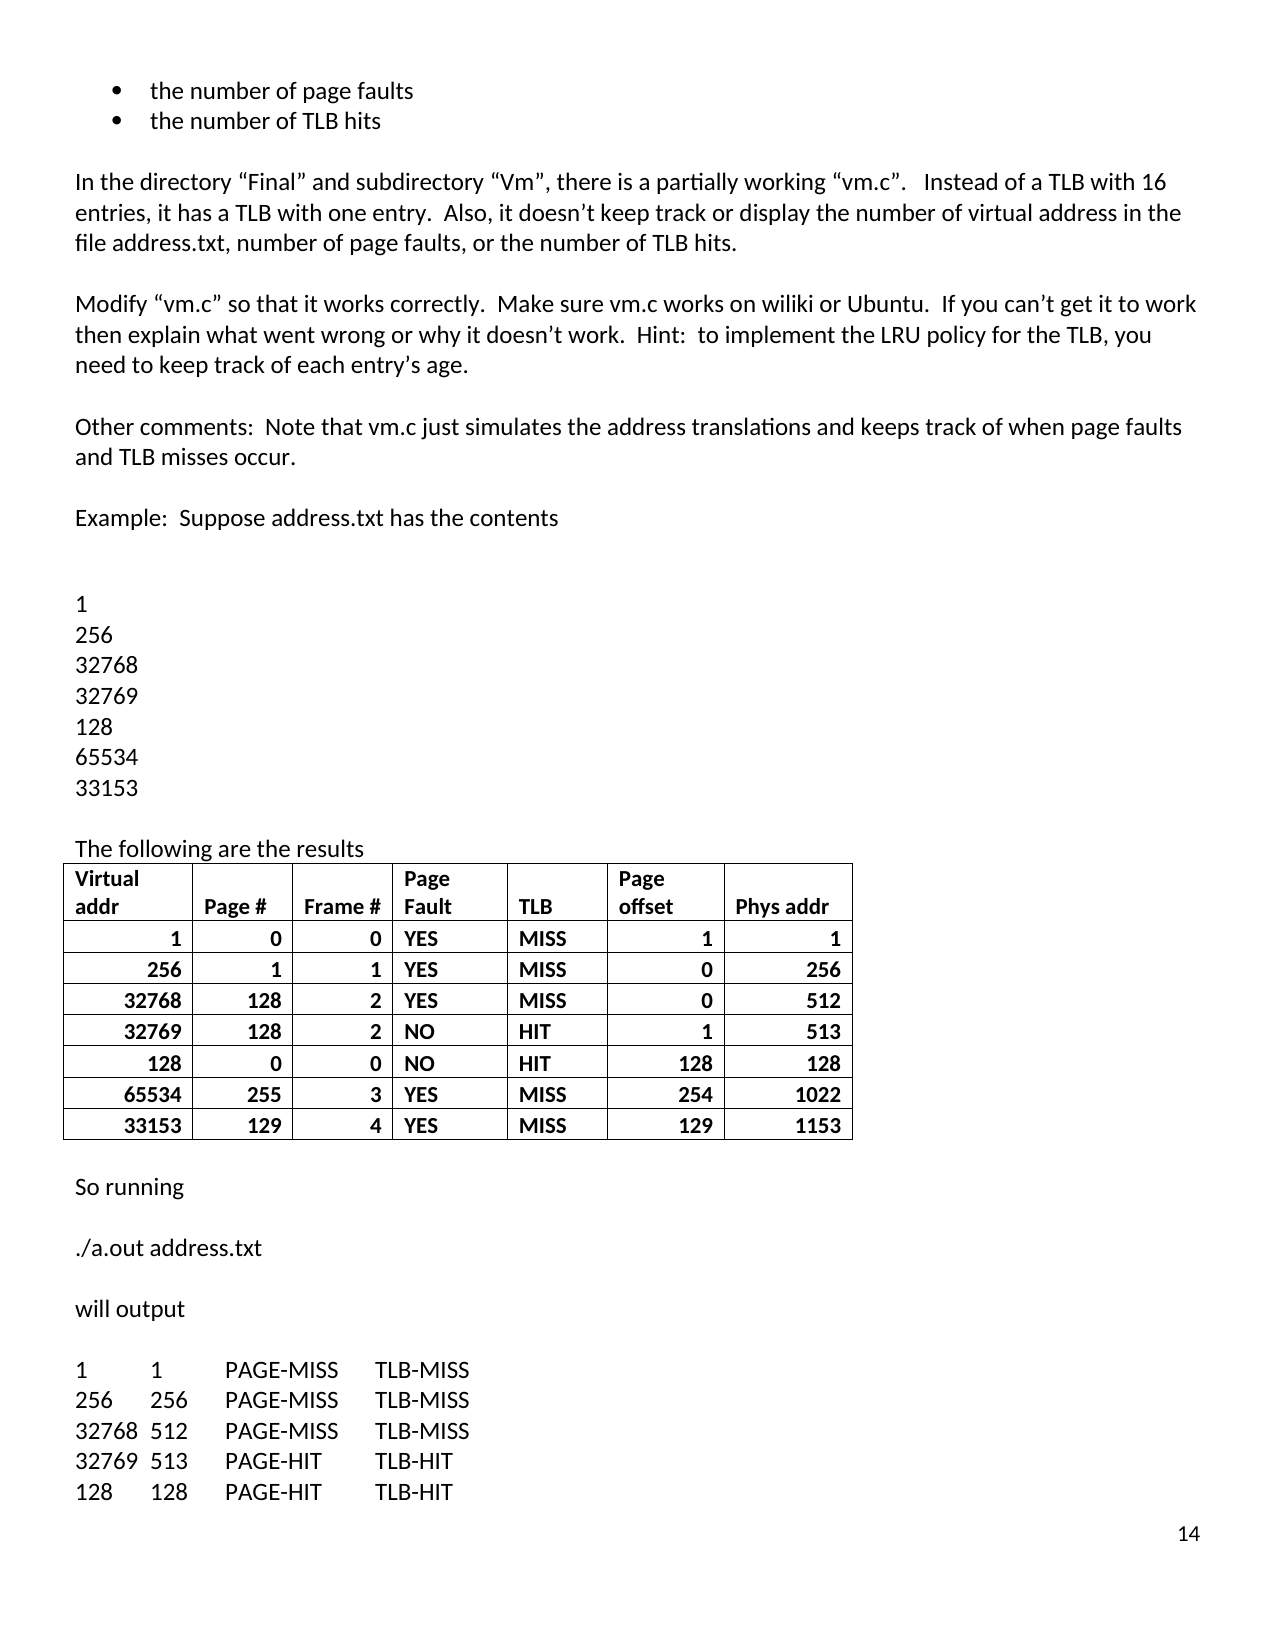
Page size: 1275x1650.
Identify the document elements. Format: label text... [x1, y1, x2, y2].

table_header Page # [193, 864, 292, 920]
table_header TLB [508, 864, 607, 920]
table_cell 1 [64, 921, 192, 952]
table_cell MISS [508, 1078, 607, 1108]
table_cell 0 [608, 984, 724, 1014]
table_cell 128 [725, 1046, 852, 1077]
table_cell 32768 [64, 984, 192, 1014]
table_cell 1022 [725, 1078, 852, 1108]
table_cell 128 [193, 984, 292, 1014]
text 128 128 PAGE-HIT TLB-HIT [75, 1476, 1200, 1506]
text The following are the results [75, 833, 1200, 863]
table_cell 3 [293, 1078, 392, 1108]
table_cell 512 [725, 984, 852, 1014]
text 256 256 PAGE-MISS TLB-MISS [75, 1384, 1200, 1415]
table_cell 0 [193, 921, 292, 952]
table_cell 256 [725, 953, 852, 983]
list the number of TLB hits [112, 106, 1200, 136]
table_cell HIT [508, 1046, 607, 1077]
table_cell MISS [508, 921, 607, 952]
table_cell 1 [725, 921, 852, 952]
table_cell 128 [64, 1046, 192, 1077]
table_header Page Fault [393, 864, 507, 920]
text 32769 513 PAGE-HIT TLB-HIT [75, 1445, 1200, 1476]
table_cell MISS [508, 953, 607, 983]
table_cell 1 [193, 953, 292, 983]
table_cell 0 [608, 953, 724, 983]
table_cell 129 [193, 1109, 292, 1139]
table_cell YES [393, 984, 507, 1014]
table_cell 128 [193, 1015, 292, 1045]
text 256 [75, 619, 1200, 650]
text 32768 512 PAGE-MISS TLB-MISS [75, 1415, 1200, 1445]
text So running [75, 1171, 1200, 1201]
table_cell YES [393, 953, 507, 983]
table_cell YES [393, 921, 507, 952]
table_cell 129 [608, 1109, 724, 1139]
table_cell 33153 [64, 1109, 192, 1139]
table_cell 255 [193, 1078, 292, 1108]
text Modify “vm.c” so that it works correctly. Make sure vm.c works on wiliki or Ubuntu. If you can’t get it to work then explain what went wrong or why it doesn’t work. Hint: to implement the LRU policy for the TLB, you need to keep track of each entry’s age. [75, 289, 1200, 380]
table_header Frame # [293, 864, 392, 920]
text 33153 [75, 772, 1200, 802]
table_cell 256 [64, 953, 192, 983]
table_cell 4 [293, 1109, 392, 1139]
table_cell MISS [508, 1109, 607, 1139]
table_cell 1153 [725, 1109, 852, 1139]
table_cell 0 [193, 1046, 292, 1077]
table_cell 2 [293, 984, 392, 1014]
table_cell YES [393, 1078, 507, 1108]
table_cell 254 [608, 1078, 724, 1108]
table_cell 128 [608, 1046, 724, 1077]
table_cell NO [393, 1046, 507, 1077]
table_cell NO [393, 1015, 507, 1045]
text 65534 [75, 741, 1200, 772]
table_header Page offset [608, 864, 724, 920]
text Other comments: Note that vm.c just simulates the address translations and keeps track of when page faults and TLB misses occur. [75, 411, 1200, 472]
table_header Virtual addr [64, 864, 192, 920]
table_cell 65534 [64, 1078, 192, 1108]
text ./a.out address.txt [75, 1232, 1200, 1262]
text 1 [75, 589, 1200, 619]
text 32769 [75, 680, 1200, 711]
list the number of page faults [112, 75, 1200, 106]
table_header Phys addr [725, 864, 852, 920]
table_cell HIT [508, 1015, 607, 1045]
text 1 1 PAGE-MISS TLB-MISS [75, 1354, 1200, 1384]
table_cell 2 [293, 1015, 392, 1045]
table_cell 32769 [64, 1015, 192, 1045]
table_cell 1 [608, 921, 724, 952]
table_cell 1 [293, 953, 392, 983]
table_cell 0 [293, 921, 392, 952]
table_cell YES [393, 1109, 507, 1139]
table_cell 513 [725, 1015, 852, 1045]
text Example: Suppose address.txt has the contents [75, 502, 1200, 533]
text 32768 [75, 650, 1200, 680]
text In the directory “Final” and subdirectory “Vm”, there is a partially working “vm.c”. Instead of a TLB with 16 entries, it has a TLB with one entry. Also, it doesn’t keep track or display the number of virtual address in the file address.txt, number of page faults, or the number of TLB hits. [75, 167, 1200, 258]
table_cell 0 [293, 1046, 392, 1077]
text 128 [75, 711, 1200, 741]
table_cell MISS [508, 984, 607, 1014]
table_cell 1 [608, 1015, 724, 1045]
text will output [75, 1293, 1200, 1323]
